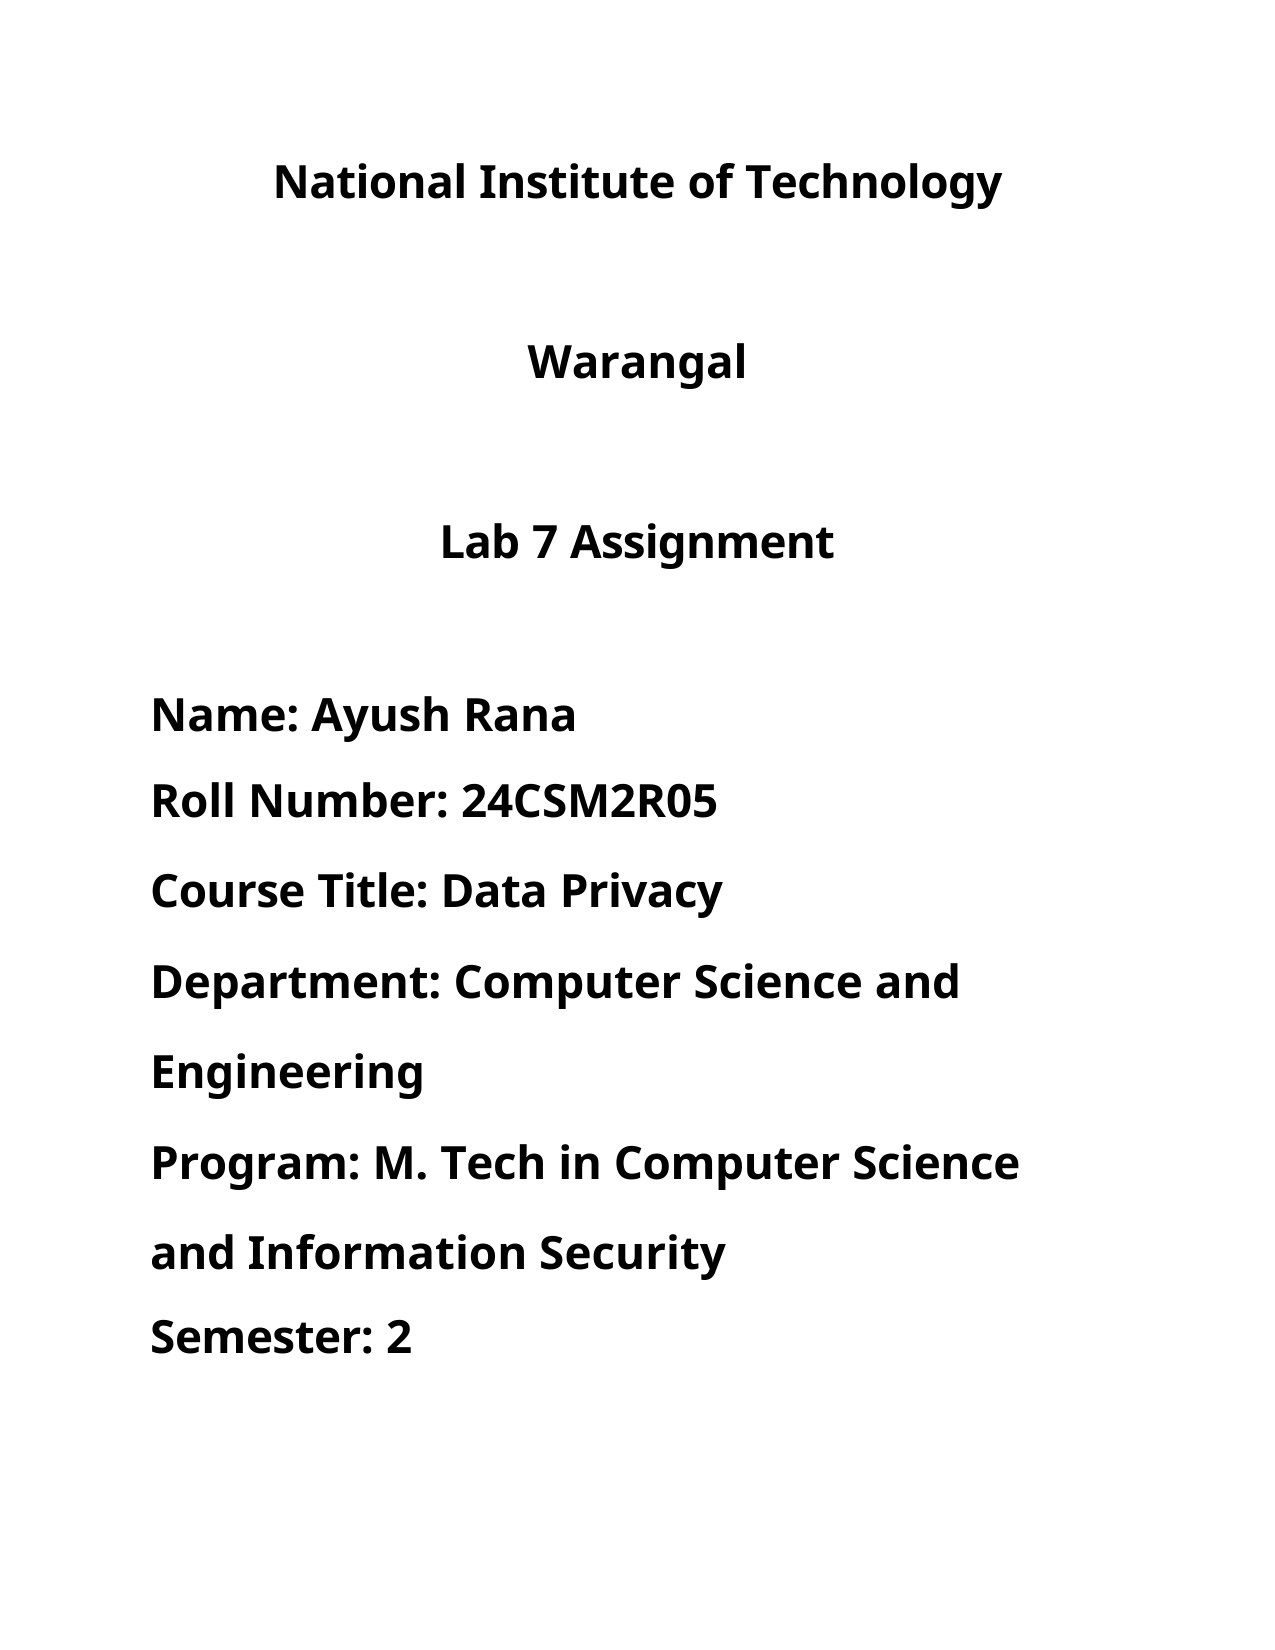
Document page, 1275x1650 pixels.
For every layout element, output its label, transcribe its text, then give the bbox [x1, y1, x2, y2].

text Department: Computer Science and Engineering [150, 949, 1125, 1102]
text Semester: 2 [150, 1311, 1125, 1364]
text Program: M. Tech in Computer Science and Information Security [150, 1130, 1039, 1283]
text Roll Number: 24CSM2R05 Course Title: Data Privacy [150, 768, 821, 921]
text Name: Ayush Rana [150, 682, 1125, 745]
text Lab 7 Assignment [214, 510, 1061, 572]
text National Institute of Technology Warangal [214, 150, 1061, 392]
